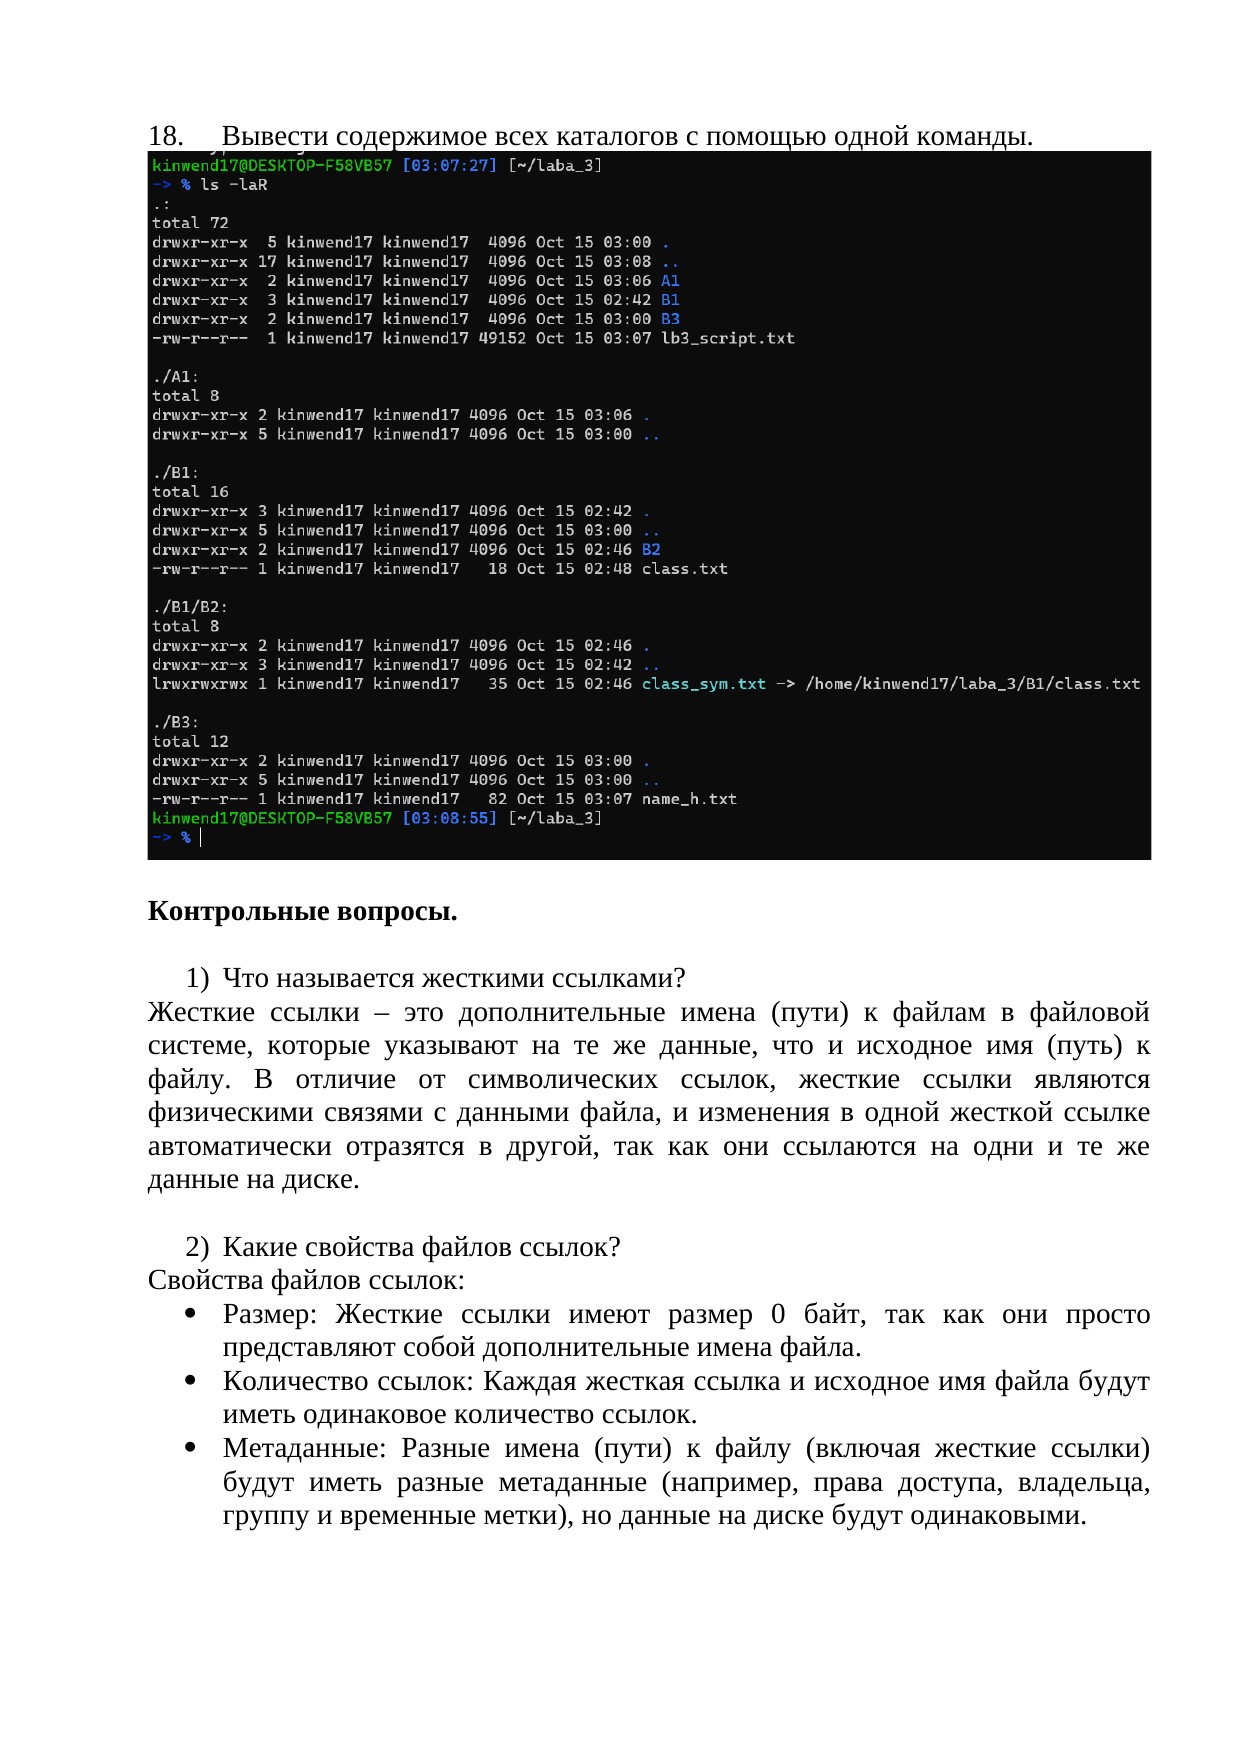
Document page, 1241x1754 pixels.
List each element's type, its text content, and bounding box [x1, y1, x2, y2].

list Вывести содержимое всех каталогов с помощью одной команды. [148, 118, 1152, 151]
text Жесткие ссылки – это дополнительные имена (пути) к файлам в файловой системе, которые указывают на те же данные, что и исходное имя (путь) к файлу. В отличие от символических ссылок, жесткие ссылки являются физическими связями с данными файла, и изменения в одной жесткой ссылке автоматически отразятся в другой, так как они ссылаются на одни и те же данные на диске. [148, 994, 1152, 1195]
text Контрольные вопросы. [148, 893, 1152, 927]
list Что называется жесткими ссылками? [185, 960, 1152, 994]
text Свойства файлов ссылок: [148, 1262, 1152, 1296]
picture [147, 151, 1152, 860]
list Какие свойства файлов ссылок? [185, 1229, 1152, 1262]
list Количество ссылок: Каждая жесткая ссылка и исходное имя файла будут иметь одинаковое количество ссылок. [185, 1363, 1152, 1430]
list Метаданные: Разные имена (пути) к файлу (включая жесткие ссылки) будут иметь разные метаданные (например, права доступа, владельца, группу и временные метки), но данные на диске будут одинаковыми. [185, 1430, 1152, 1531]
list Размер: Жесткие ссылки имеют размер 0 байт, так как они просто представляют собой дополнительные имена файла. [185, 1296, 1152, 1363]
